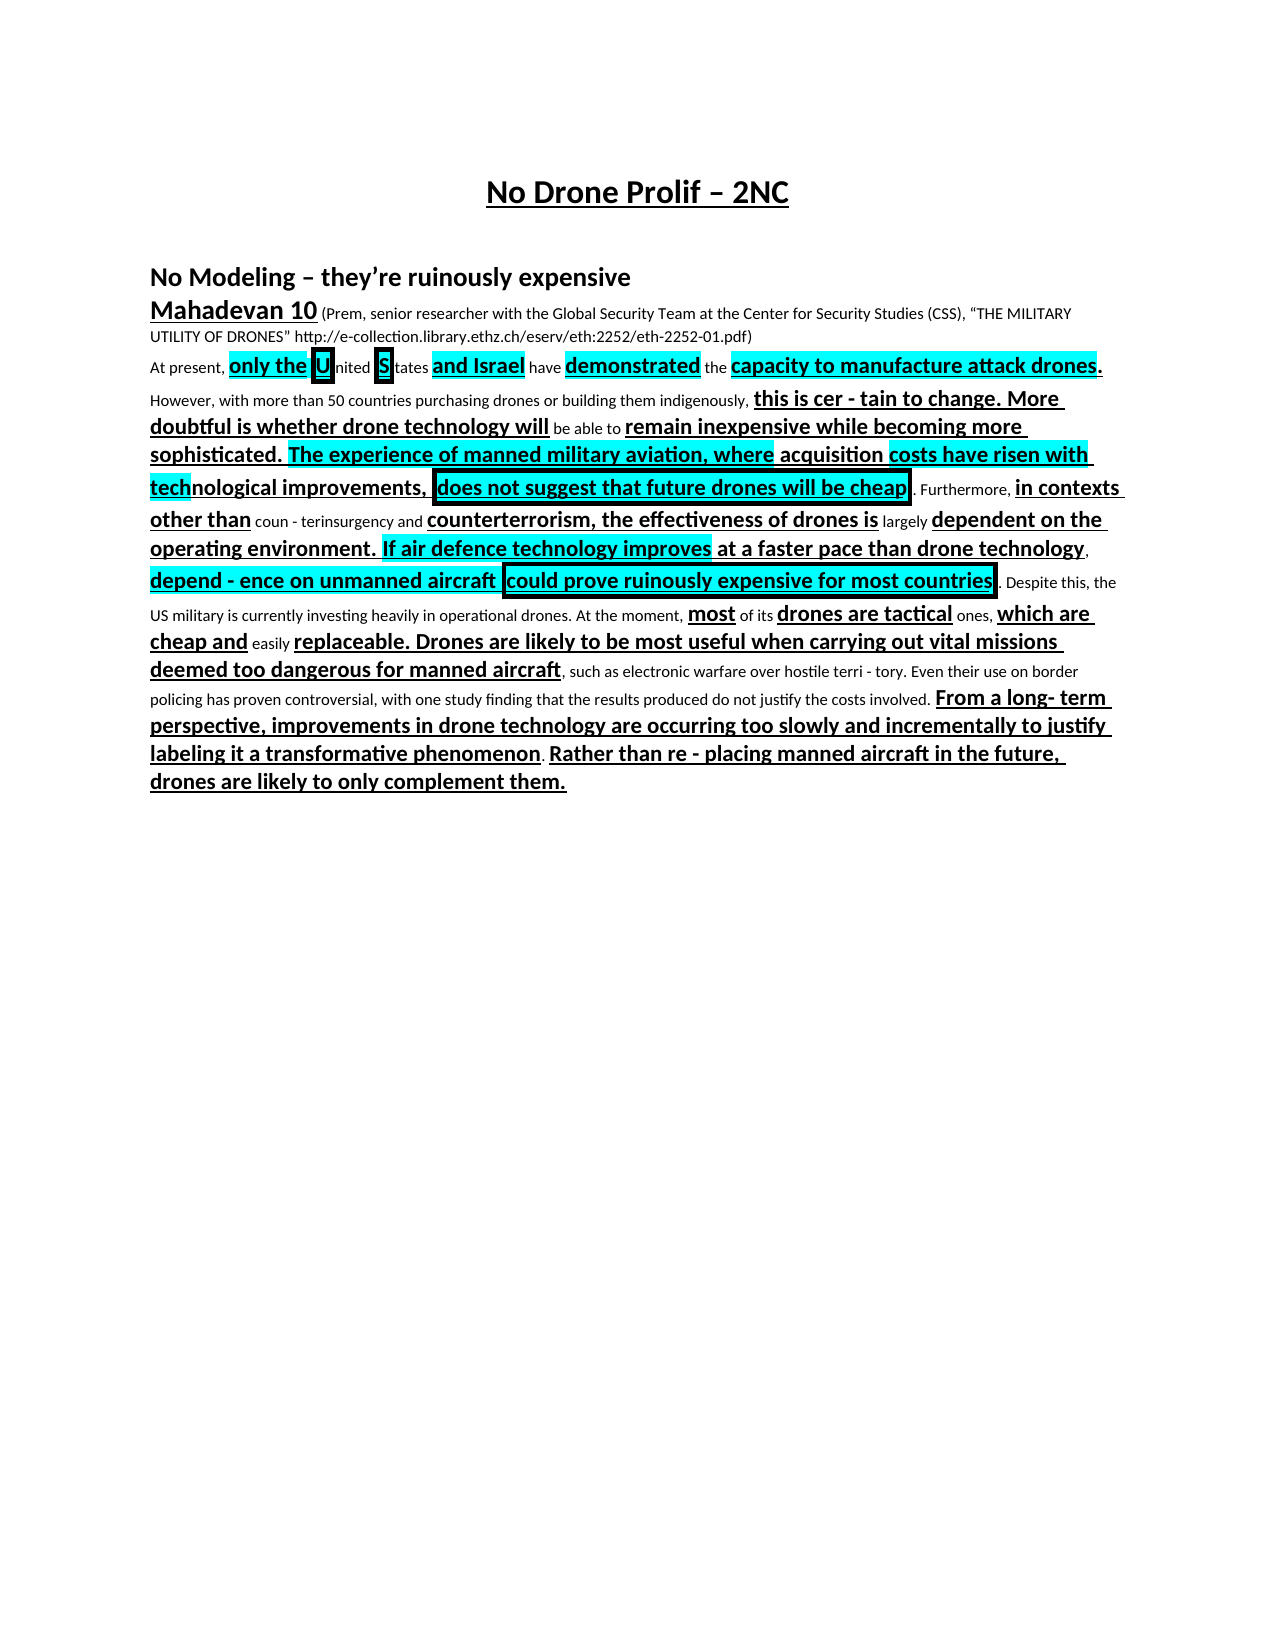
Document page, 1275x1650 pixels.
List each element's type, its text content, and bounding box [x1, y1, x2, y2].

subtitle No Drone Prolif – 2NC [150, 171, 1125, 212]
subtitle No Modeling – they’re ruinously expensive [150, 260, 1125, 293]
text Mahadevan 10 (Prem, senior researcher with the Global Security Team at the Center for Security Studies (CSS), “THE MILITARY UTILITY OF DRONES” http://e-collection.library.ethz.ch/eserv/eth:2252/eth-2252-01.pdf) [150, 293, 1125, 347]
text At present, only the United States and Israel have demonstrated the capacity to manufacture attack drones. However, with more than 50 countries purchasing drones or building them indigenously, this is cer - tain to change. More doubtful is whether drone technology will be able to remain inexpensive while becoming more sophisticated. The experience of manned military aviation, where acquisition costs have risen with technological improvements, does not suggest that future drones will be cheap. Furthermore, in contexts other than coun - terinsurgency and counterterrorism, the effectiveness of drones is largely dependent on the operating environment. If air defence technology improves at a faster pace than drone technology, depend - ence on unmanned aircraft could prove ruinously expensive for most countries. Despite this, the US military is currently investing heavily in operational drones. At the moment, most of its drones are tactical ones, which are cheap and easily replaceable. Drones are likely to be most useful when carrying out vital missions deemed too dangerous for manned aircraft, such as electronic warfare over hostile terri - tory. Even their use on border policing has proven controversial, with one study finding that the results produced do not justify the costs involved. From a long- term perspective, improvements in drone technology are occurring too slowly and incrementally to justify labeling it a transformative phenomenon. Rather than re - placing manned aircraft in the future, drones are likely to only complement them. [150, 347, 1125, 795]
